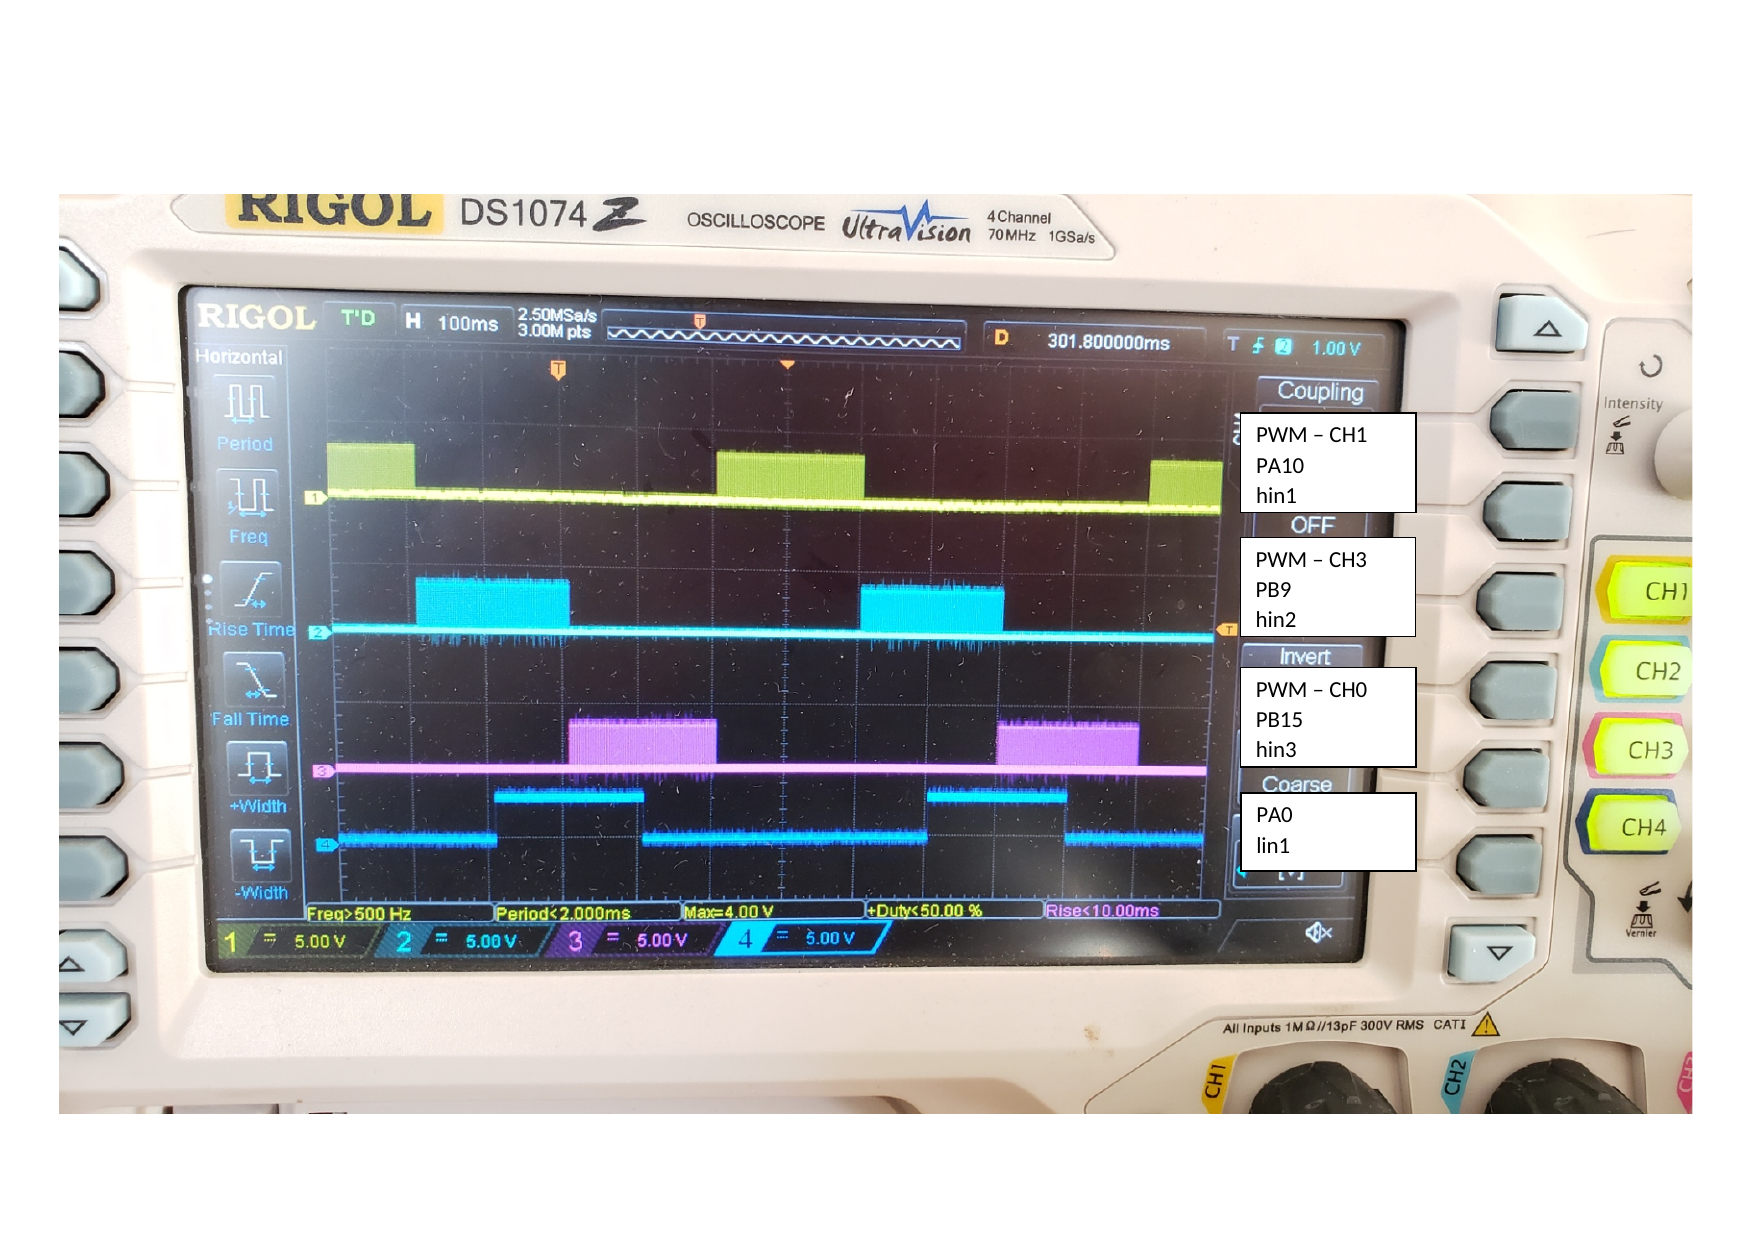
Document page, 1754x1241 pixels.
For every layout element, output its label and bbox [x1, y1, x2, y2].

picture [59, 194, 1693, 1114]
